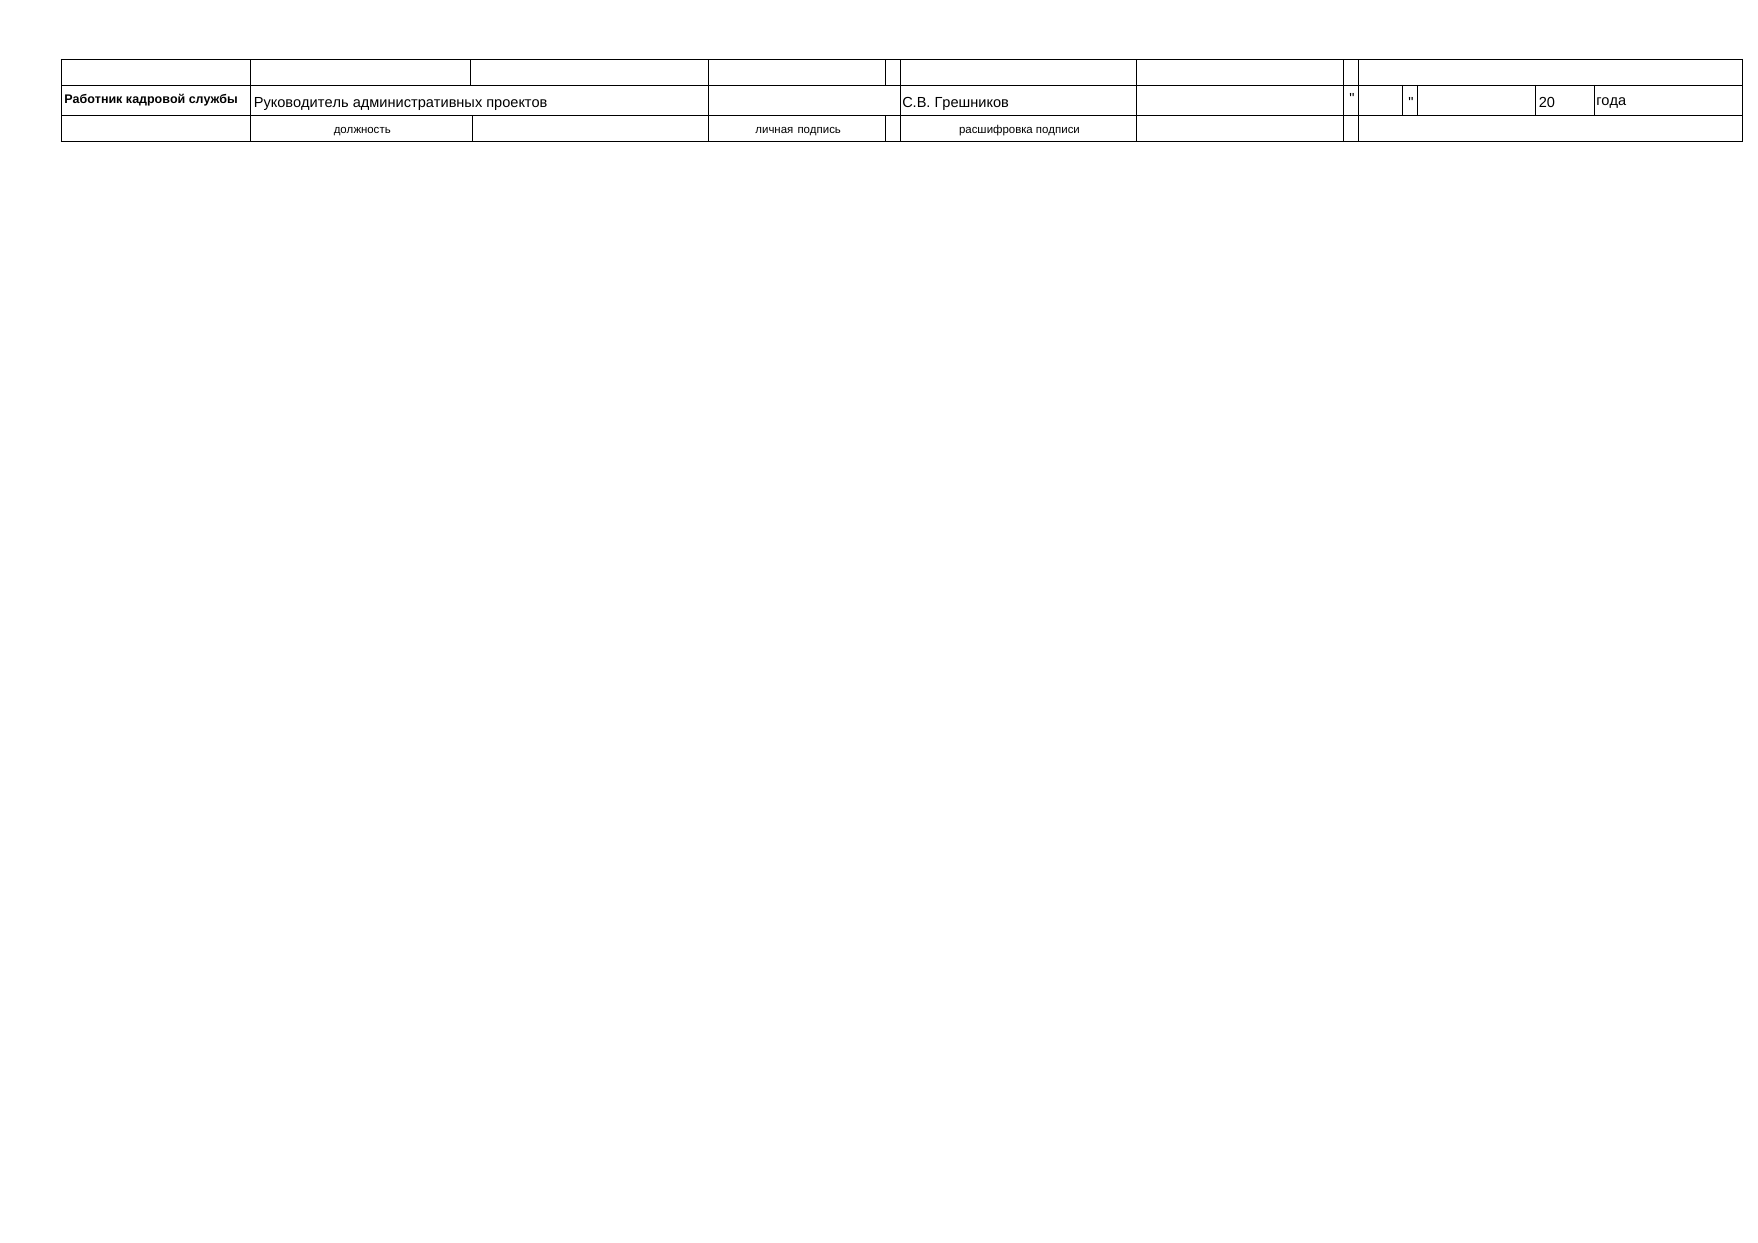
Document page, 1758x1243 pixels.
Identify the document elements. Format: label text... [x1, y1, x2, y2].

table_cell С.В. Грешников [901, 86, 1136, 115]
table_cell [901, 60, 1136, 85]
table_cell [473, 116, 708, 141]
table_cell [251, 60, 470, 85]
table_cell личная подпись [709, 116, 885, 141]
table_cell [1137, 116, 1343, 141]
table_cell года [1595, 86, 1742, 115]
table_cell 20 [1536, 86, 1594, 115]
table_cell [886, 60, 900, 85]
table_cell [1344, 116, 1358, 141]
table_cell " [1403, 86, 1417, 115]
table_cell Руководитель административных проектов [251, 86, 708, 115]
table_cell [709, 86, 900, 115]
table_cell расшифровка подписи [901, 116, 1136, 141]
table_cell Работник кадровой службы [62, 86, 250, 115]
table_cell [1344, 60, 1358, 85]
table_cell [1137, 60, 1343, 85]
table_cell [1359, 86, 1402, 115]
table_cell " [1344, 86, 1358, 115]
table_cell [1359, 60, 1742, 85]
table_cell [1418, 86, 1535, 115]
table_cell [62, 60, 250, 85]
table_cell [1137, 86, 1343, 115]
table_cell должность [251, 116, 472, 141]
table_cell [1359, 116, 1742, 141]
table_cell [62, 116, 250, 141]
table_cell [886, 116, 900, 141]
table_cell [471, 60, 708, 85]
table_cell [709, 60, 885, 85]
